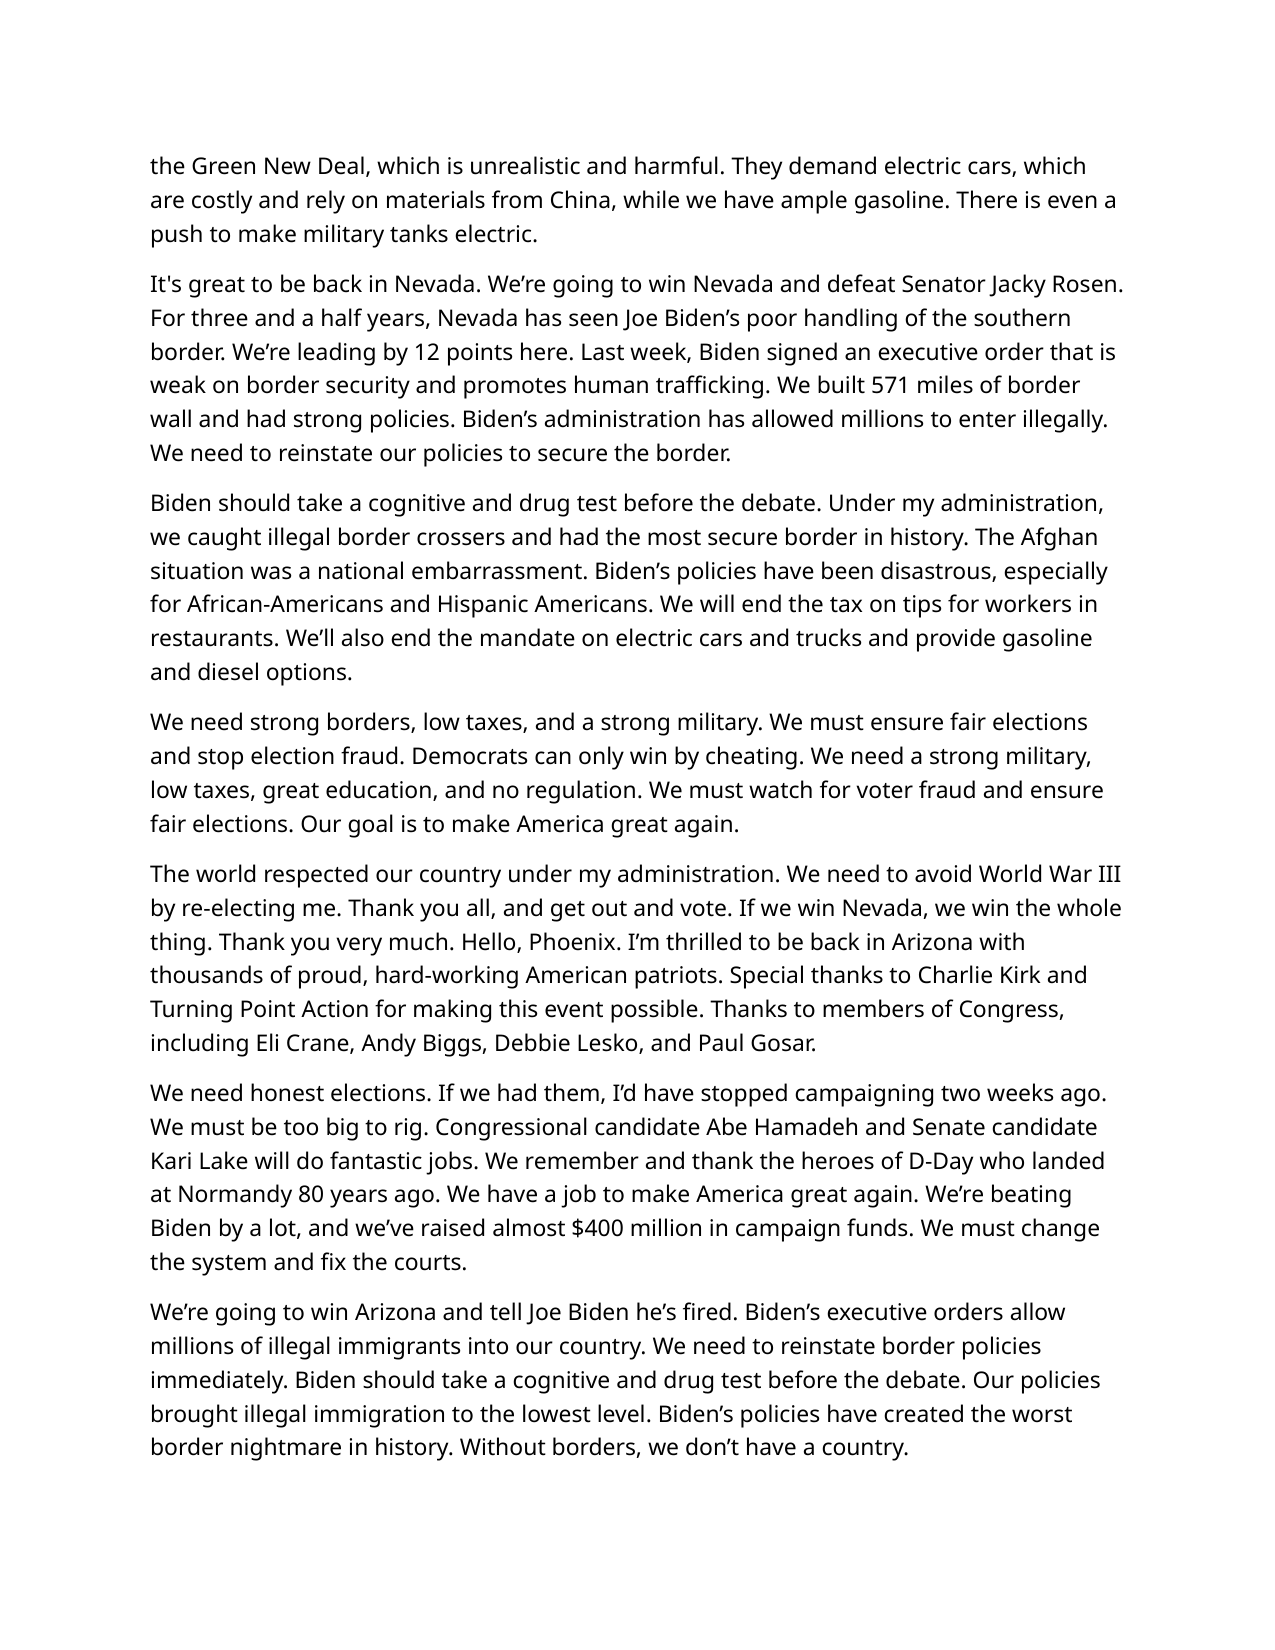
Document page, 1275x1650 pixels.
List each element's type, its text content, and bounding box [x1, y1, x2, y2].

text Biden should take a cognitive and drug test before the debate. Under my administration, we caught illegal border crossers and had the most secure border in history. The Afghan situation was a national embarrassment. Biden’s policies have been disastrous, especially for African-Americans and Hispanic Americans. We will end the tax on tips for workers in restaurants. We’ll also end the mandate on electric cars and trucks and provide gasoline and diesel options. [150, 487, 1125, 687]
text The world respected our country under my administration. We need to avoid World War III by re-electing me. Thank you all, and get out and vote. If we win Nevada, we win the whole thing. Thank you very much. Hello, Phoenix. I’m thrilled to be back in Arizona with thousands of proud, hard-working American patriots. Special thanks to Charlie Kirk and Turning Point Action for making this event possible. Thanks to members of Congress, including Eli Crane, Andy Biggs, Debbie Lesko, and Paul Gosar. [150, 858, 1125, 1058]
text We need honest elections. If we had them, I’d have stopped campaigning two weeks ago. We must be too big to rig. Congressional candidate Abe Hamadeh and Senate candidate Kari Lake will do fantastic jobs. We remember and thank the heroes of D-Day who landed at Normandy 80 years ago. We have a job to make America great again. We’re beating Biden by a lot, and we’ve raised almost $400 million in campaign funds. We must change the system and fix the courts. [150, 1077, 1125, 1277]
text We need strong borders, low taxes, and a strong military. We must ensure fair elections and stop election fraud. Democrats can only win by cheating. We need a strong military, low taxes, great education, and no regulation. We must watch for voter fraud and ensure fair elections. Our goal is to make America great again. [150, 706, 1125, 839]
text It's great to be back in Nevada. We’re going to win Nevada and defeat Senator Jacky Rosen. For three and a half years, Nevada has seen Joe Biden’s poor handling of the southern border. We’re leading by 12 points here. Last week, Biden signed an executive order that is weak on border security and promotes human trafficking. We built 571 miles of border wall and had strong policies. Biden’s administration has allowed millions to enter illegally. We need to reinstate our policies to secure the border. [150, 268, 1125, 468]
text We’re going to win Arizona and tell Joe Biden he’s fired. Biden’s executive orders allow millions of illegal immigrants into our country. We need to reinstate border policies immediately. Biden should take a cognitive and drug test before the debate. Our policies brought illegal immigration to the lowest level. Biden’s policies have created the worst border nightmare in history. Without borders, we don’t have a country. [150, 1296, 1125, 1462]
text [150, 150, 1125, 249]
